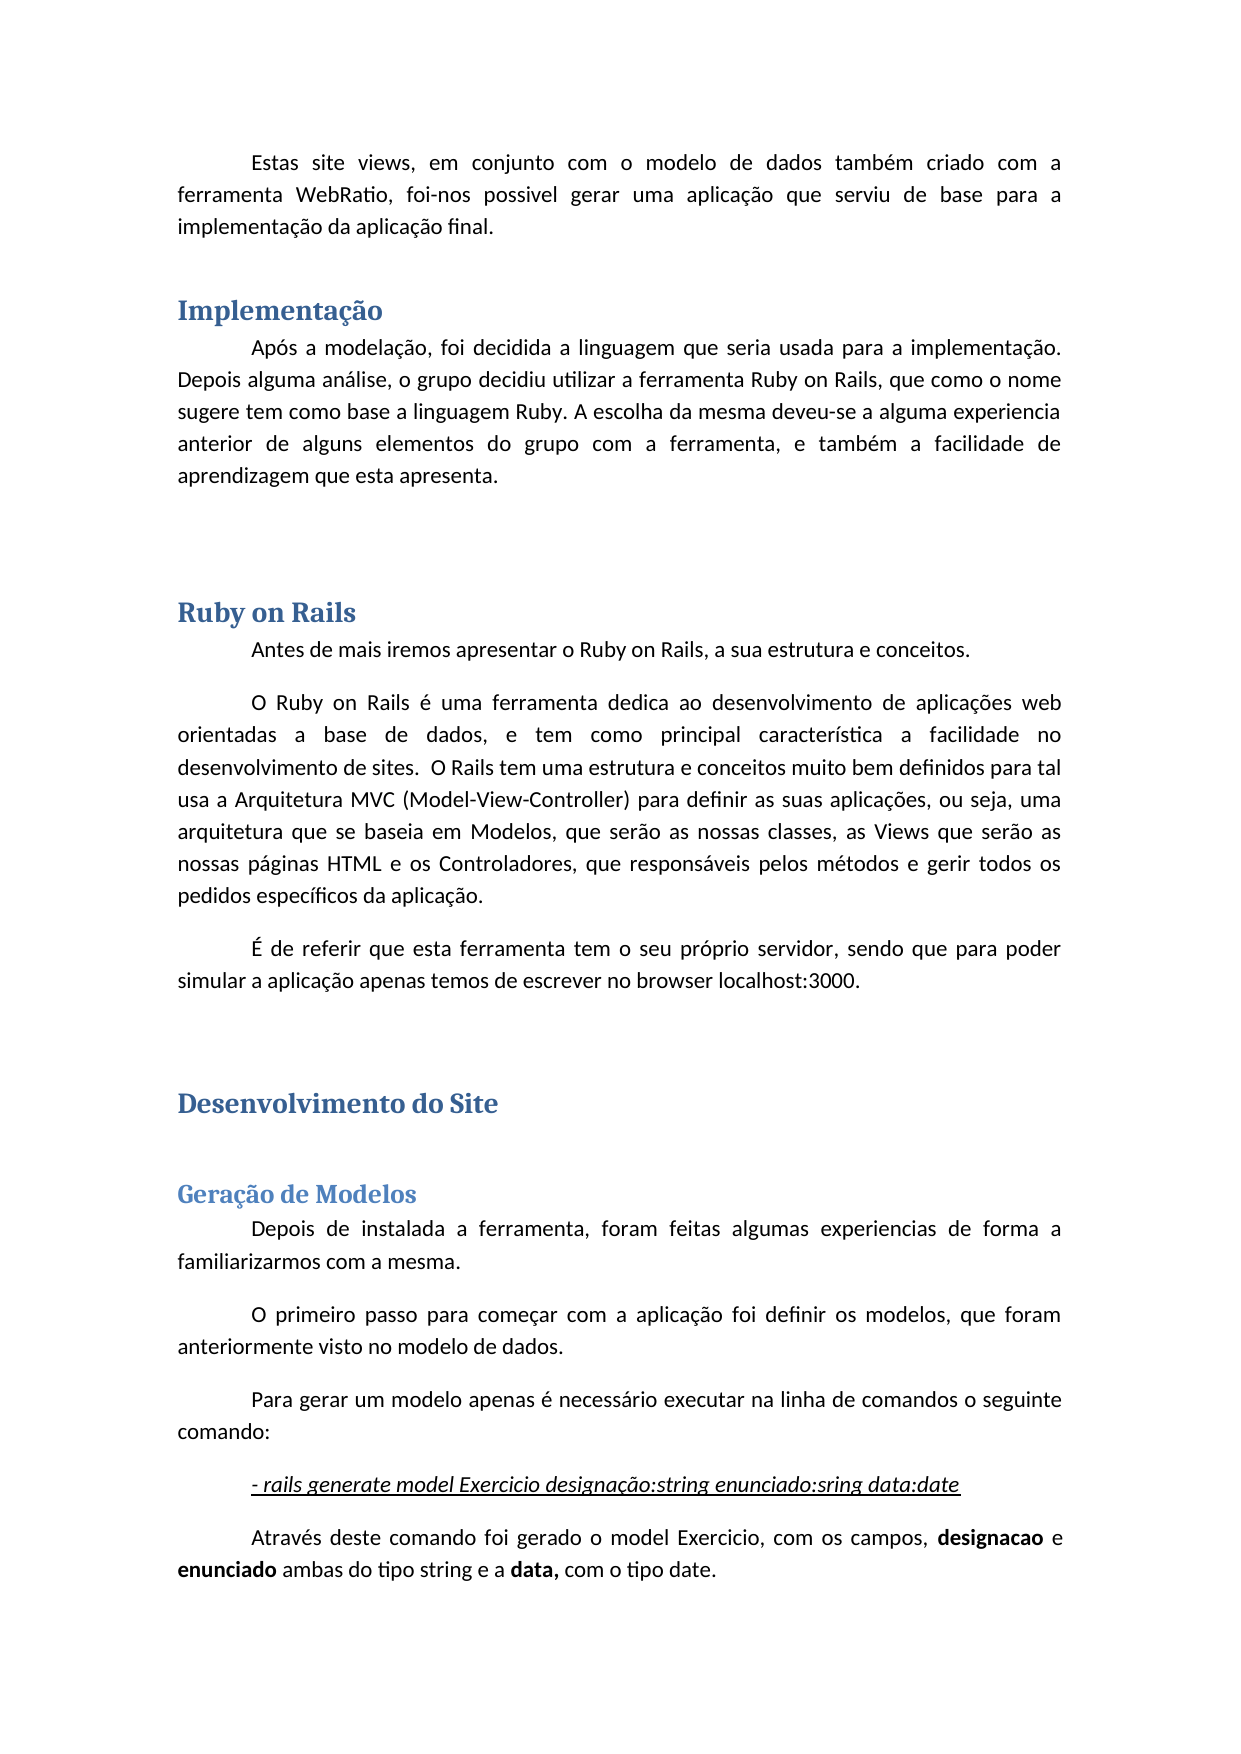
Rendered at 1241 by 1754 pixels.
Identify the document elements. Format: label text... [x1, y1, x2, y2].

text É de referir que esta ferramenta tem o seu próprio servidor, sendo que para poder simular a aplicação apenas temos de escrever no browser localhost:3000. [177, 934, 1063, 994]
subtitle Implementação [177, 294, 1063, 328]
text Após a modelação, foi decidida a linguagem que seria usada para a implementação. Depois alguma análise, o grupo decidiu utilizar a ferramenta Ruby on Rails, que como o nome sugere tem como base a linguagem Ruby. A escolha da mesma deveu-se a alguma experiencia anterior de alguns elementos do grupo com a ferramenta, e também a facilidade de aprendizagem que esta apresenta. [177, 333, 1063, 489]
text Estas site views, em conjunto com o modelo de dados também criado com a ferramenta WebRatio, foi-nos possivel gerar uma aplicação que serviu de base para a implementação da aplicação final. [177, 148, 1063, 240]
subtitle Ruby on Rails [177, 597, 1063, 630]
subtitle Geração de Modelos [177, 1179, 1063, 1210]
text Antes de mais iremos apresentar o Ruby on Rails, a sua estrutura e conceitos. [177, 635, 1063, 663]
text Através deste comando foi gerado o model Exercicio, com os campos, designacao e enunciado ambas do tipo string e a data, com o tipo date. [177, 1523, 1063, 1583]
text O primeiro passo para começar com a aplicação foi definir os modelos, que foram anteriormente visto no modelo de dados. [177, 1300, 1063, 1360]
subtitle Desenvolvimento do Site [177, 1049, 1063, 1121]
text Depois de instalada a ferramenta, foram feitas algumas experiencias de forma a familiarizarmos com a mesma. [177, 1214, 1063, 1275]
text O Ruby on Rails é uma ferramenta dedica ao desenvolvimento de aplicações web orientadas a base de dados, e tem como principal característica a facilidade no desenvolvimento de sites. O Rails tem uma estrutura e conceitos muito bem definidos para tal usa a Arquitetura MVC (Model-View-Controller) para definir as suas aplicações, ou seja, uma arquitetura que se baseia em Modelos, que serão as nossas classes, as Views que serão as nossas páginas HTML e os Controladores, que responsáveis pelos métodos e gerir todos os pedidos específicos da aplicação. [177, 688, 1063, 909]
text Para gerar um modelo apenas é necessário executar na linha de comandos o seguinte comando: [177, 1385, 1063, 1445]
text - rails generate model Exercicio designação:string enunciado:sring data:date [177, 1470, 1063, 1498]
